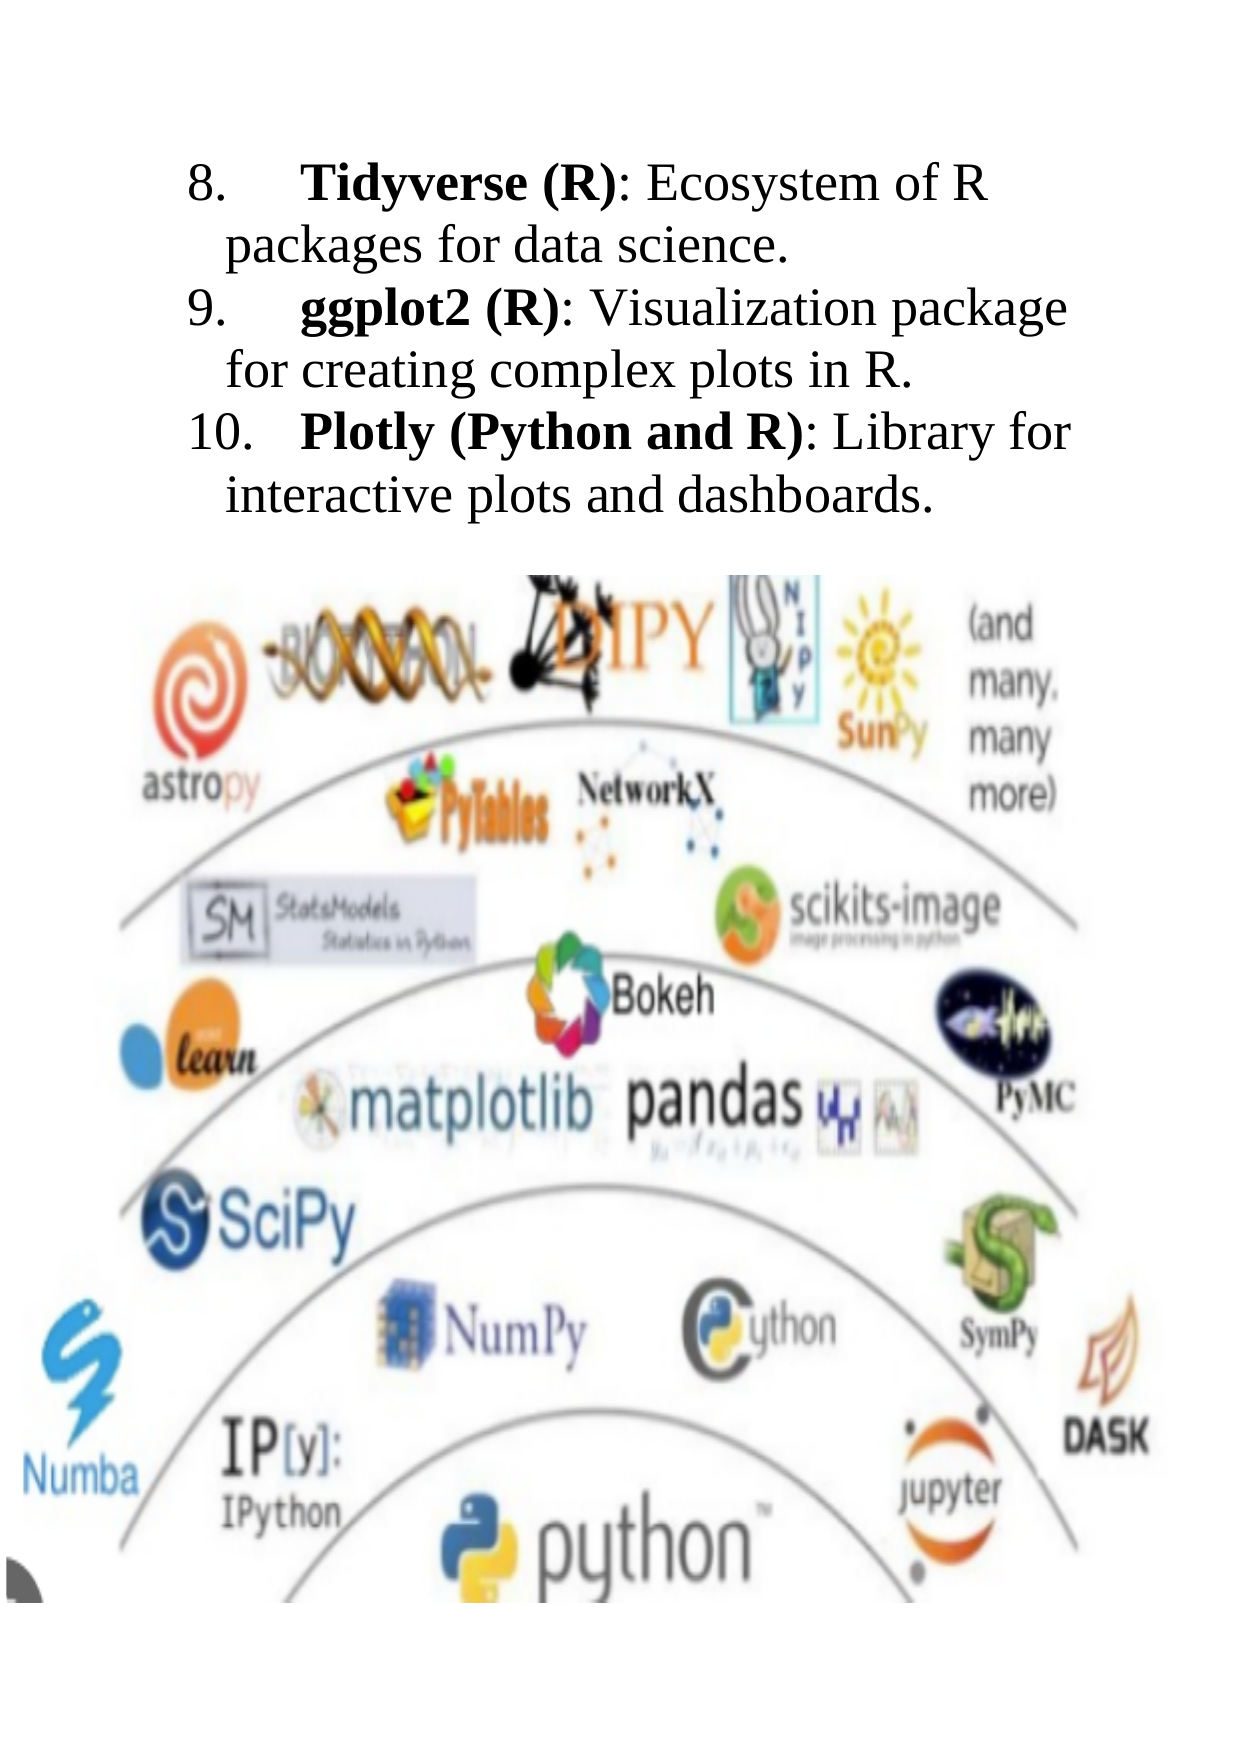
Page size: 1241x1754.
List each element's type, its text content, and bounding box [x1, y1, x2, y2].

list ggplot2 (R): Visualization package for creating complex plots in R. [187, 274, 1090, 399]
picture [4, 575, 1236, 1600]
list Tidyverse (R): Ecosystem of R packages for data science. [187, 150, 1090, 274]
list Plotly (Python and R): Library for interactive plots and dashboards. [187, 399, 1090, 524]
